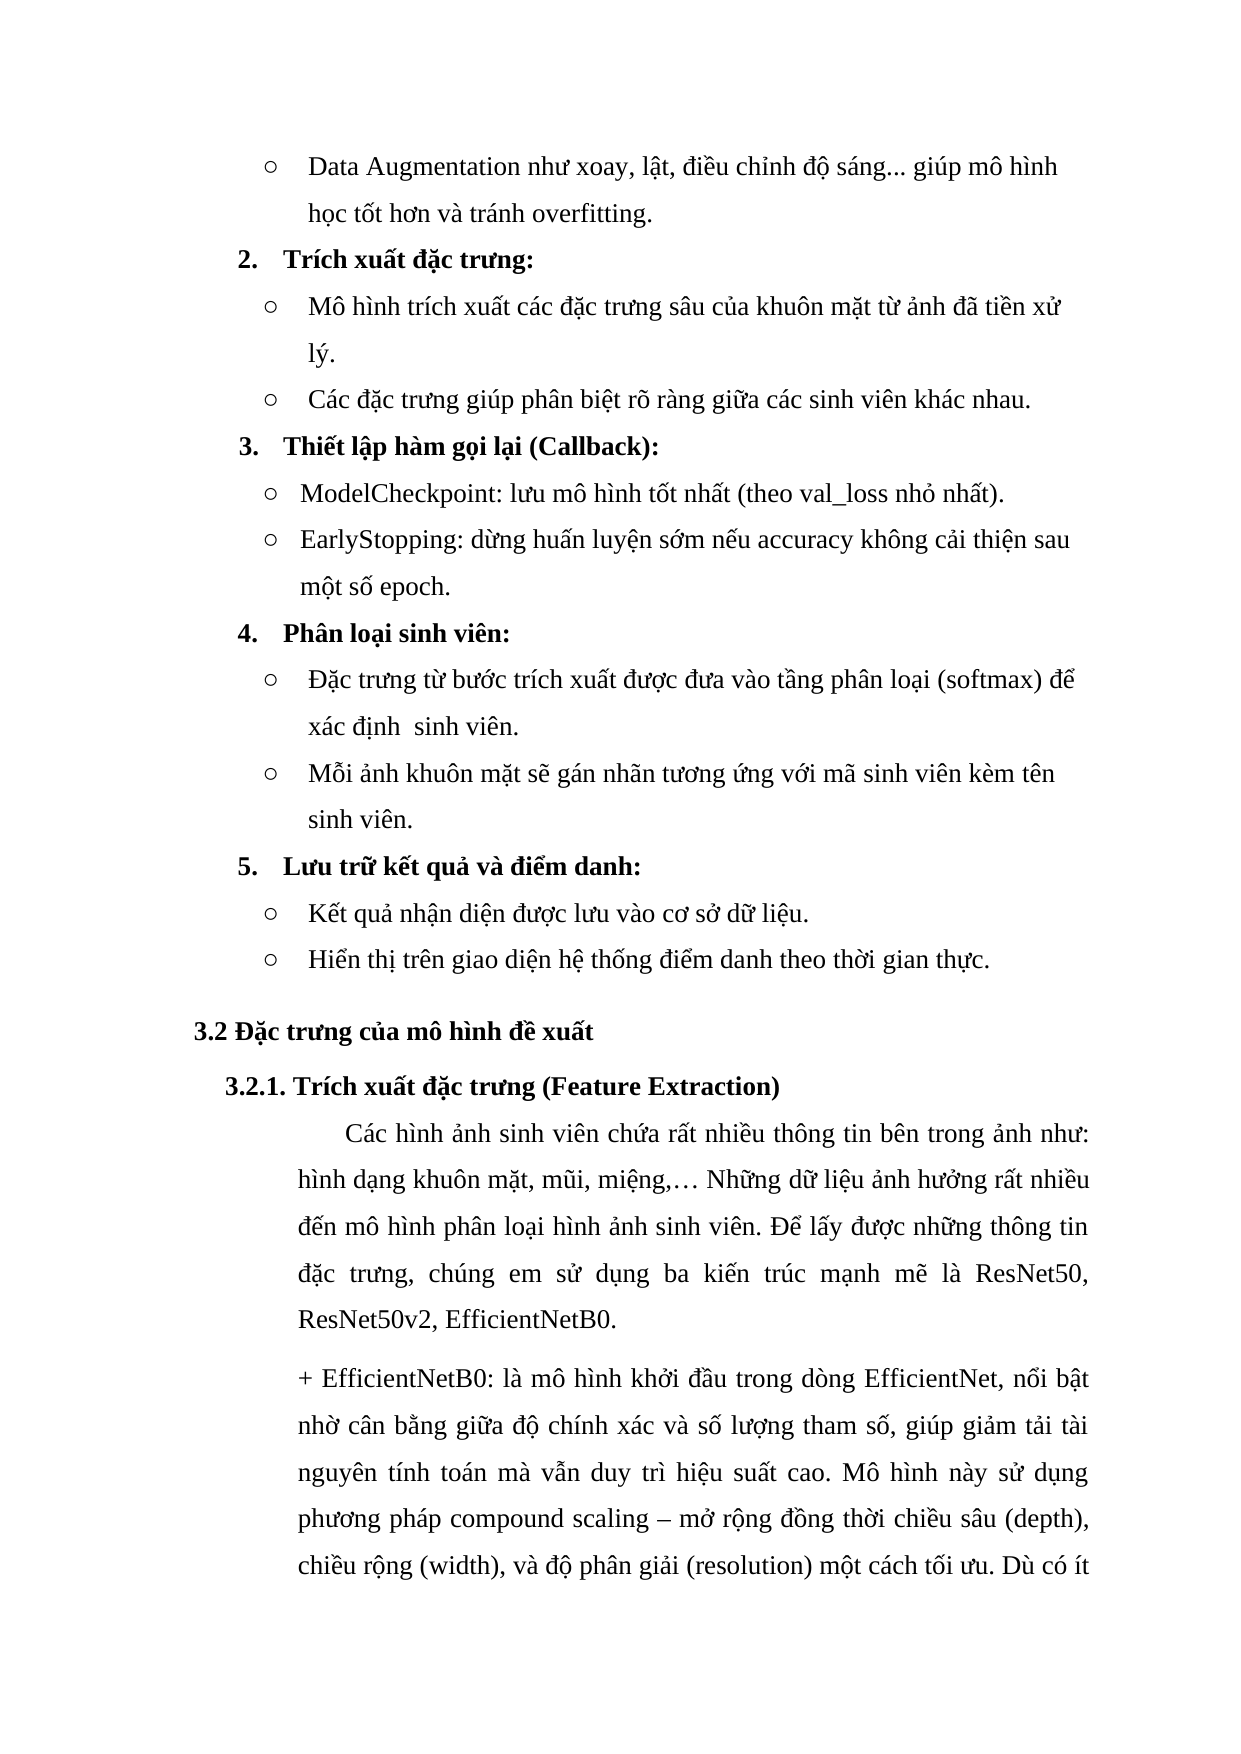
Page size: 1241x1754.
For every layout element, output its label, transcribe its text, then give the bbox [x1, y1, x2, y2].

text 3.2.1. Trích xuất đặc trưng (Feature Extraction) [225, 1070, 1090, 1101]
list Hiển thị trên giao diện hệ thống điểm danh theo thời gian thực. [262, 943, 1090, 974]
list Đặc trưng từ bước trích xuất được đưa vào tầng phân loại (softmax) để xác định sinh viên. [262, 663, 1090, 741]
list EarlyStopping: dừng huấn luyện sớm nếu accuracy không cải thiện sau một số epoch. [262, 523, 1090, 601]
list Phân loại sinh viên: [237, 617, 1090, 648]
list Thiết lập hàm gọi lại (Callback): [238, 430, 1090, 461]
list ModelCheckpoint: lưu mô hình tốt nhất (theo val_loss nhỏ nhất). [262, 477, 1090, 508]
list Data Augmentation như xoay, lật, điều chỉnh độ sáng... giúp mô hình học tốt hơn và tránh overfitting. [262, 150, 1090, 228]
list Mô hình trích xuất các đặc trưng sâu của khuôn mặt từ ảnh đã tiền xử lý. [262, 290, 1090, 368]
list Lưu trữ kết quả và điểm danh: [237, 850, 1090, 881]
text Các hình ảnh sinh viên chứa rất nhiều thông tin bên trong ảnh như: hình dạng khuôn mặt, mũi, miệng,… Những dữ liệu ảnh hưởng rất nhiều đến mô hình phân loại hình ảnh sinh viên. Để lấy được những thông tin đặc trưng, chúng em sử dụng ba kiến trúc mạnh mẽ là ResNet50, ResNet50v2, EfficientNetB0. [298, 1117, 1090, 1334]
list Các đặc trưng giúp phân biệt rõ ràng giữa các sinh viên khác nhau. [262, 383, 1090, 414]
list Trích xuất đặc trưng: [237, 243, 1090, 274]
text 3.2 Đặc trưng của mô hình đề xuất [187, 1015, 1090, 1046]
list Mỗi ảnh khuôn mặt sẽ gán nhãn tương ứng với mã sinh viên kèm tên sinh viên. [262, 757, 1090, 834]
list Kết quả nhận diện được lưu vào cơ sở dữ liệu. [262, 897, 1090, 928]
